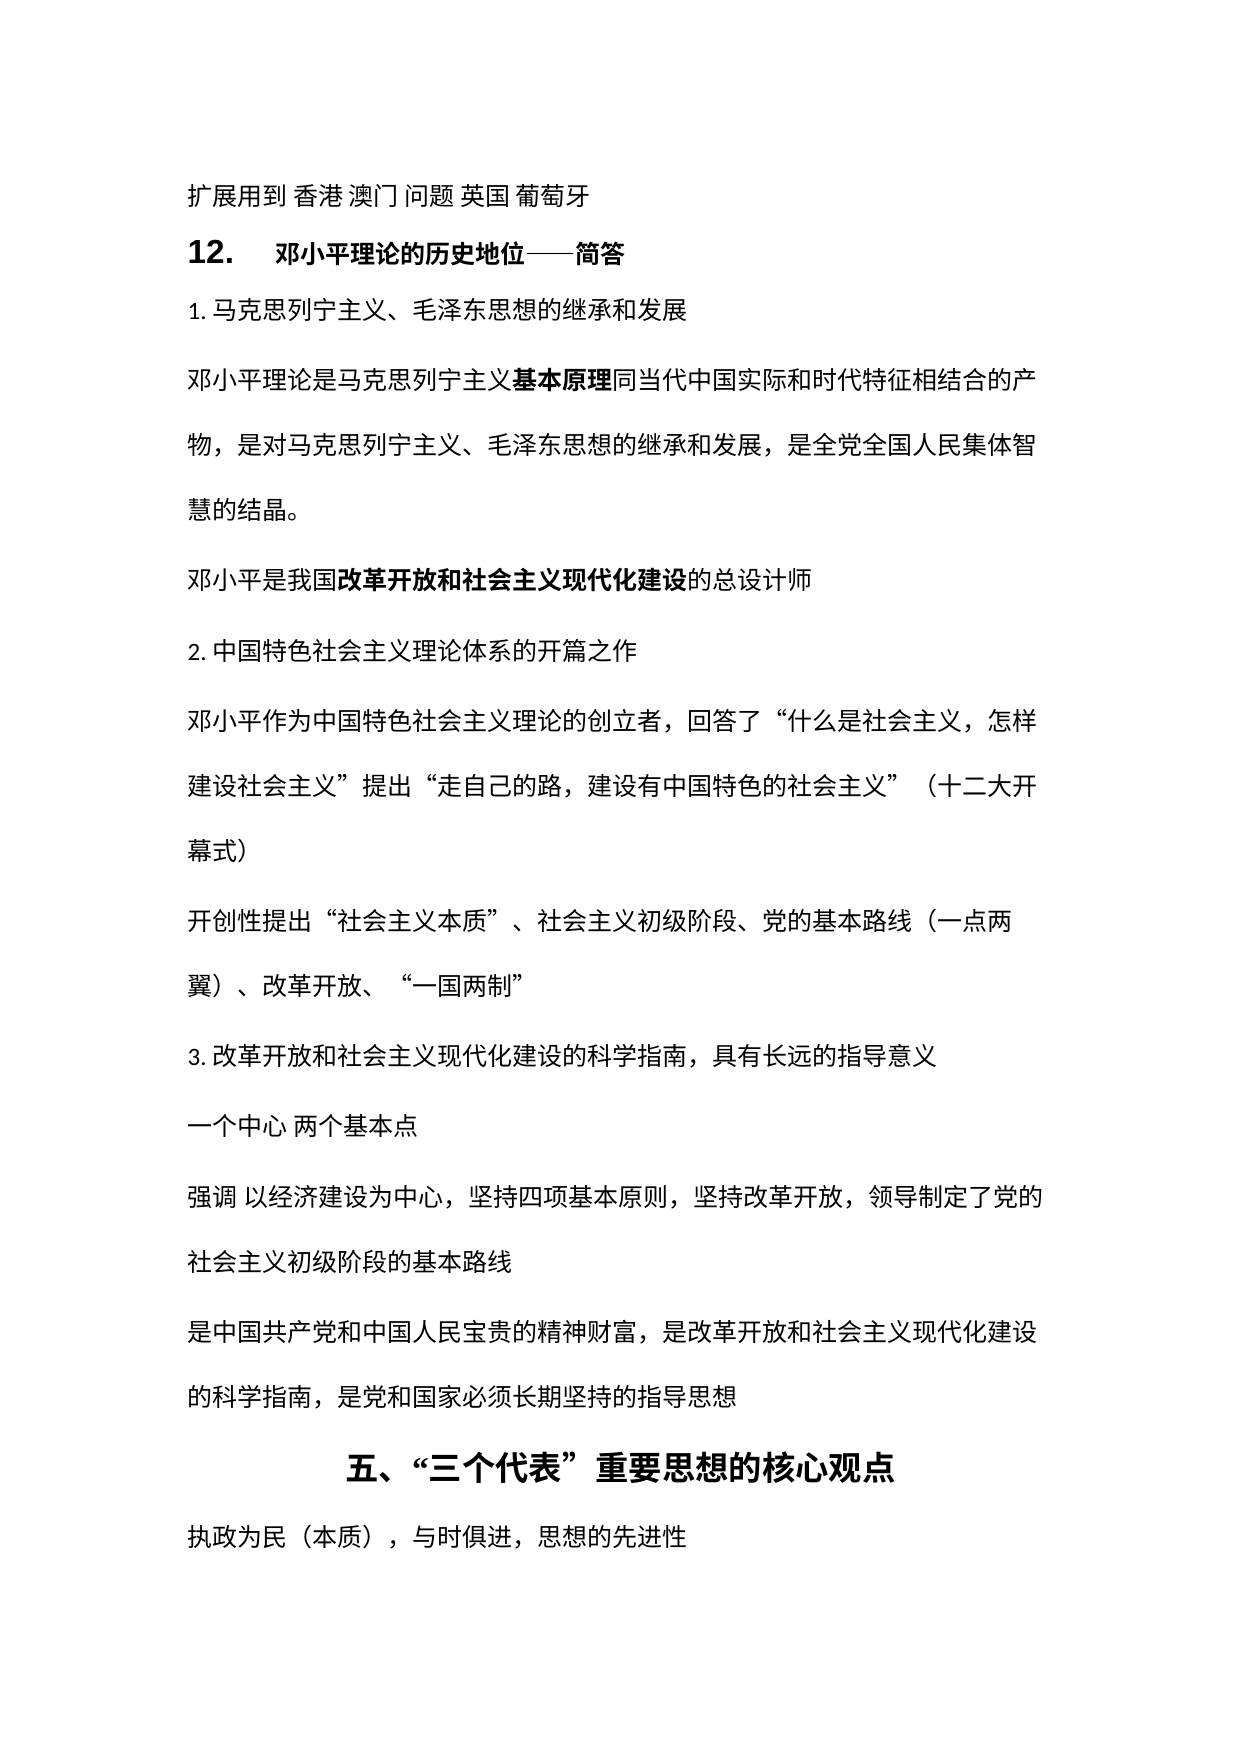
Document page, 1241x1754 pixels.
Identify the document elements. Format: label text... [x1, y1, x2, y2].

subtitle “三个代表”重要思想的核心观点 [187, 1433, 1053, 1498]
list 是中国共产党和中国人民宝贵的精神财富，是改革开放和社会主义现代化建设的科学指南，是党和国家必须长期坚持的指导思想 [187, 1298, 1053, 1428]
text 执政为民（本质），与时俱进，思想的先进性 [187, 1503, 1053, 1568]
list 马克思列宁主义、毛泽东思想的继承和发展 [187, 276, 1053, 341]
list 强调 以经济建设为中心，坚持四项基本原则，坚持改革开放，领导制定了党的社会主义初级阶段的基本路线 [187, 1163, 1053, 1293]
list 邓小平理论是马克思列宁主义基本原理同当代中国实际和时代特征相结合的产物，是对马克思列宁主义、毛泽东思想的继承和发展，是全党全国人民集体智慧的结晶。 [187, 346, 1053, 541]
list 中国特色社会主义理论体系的开篇之作 [187, 617, 1053, 682]
list 邓小平作为中国特色社会主义理论的创立者，回答了“什么是社会主义，怎样建设社会主义”提出“走自己的路，建设有中国特色的社会主义”（十二大开幕式） [187, 687, 1053, 882]
list 改革开放和社会主义现代化建设的科学指南，具有长远的指导意义 [187, 1022, 1053, 1087]
list 邓小平是我国改革开放和社会主义现代化建设的总设计师 [187, 546, 1053, 611]
list 开创性提出“社会主义本质”、社会主义初级阶段、党的基本路线（一点两翼）、改革开放、“一国两制” [187, 887, 1053, 1017]
subtitle 邓小平理论的历史地位——简答 [187, 232, 1053, 271]
text 扩展用到 香港 澳门 问题 英国 葡萄牙 [187, 162, 1053, 227]
list 一个中心 两个基本点 [187, 1092, 1053, 1157]
